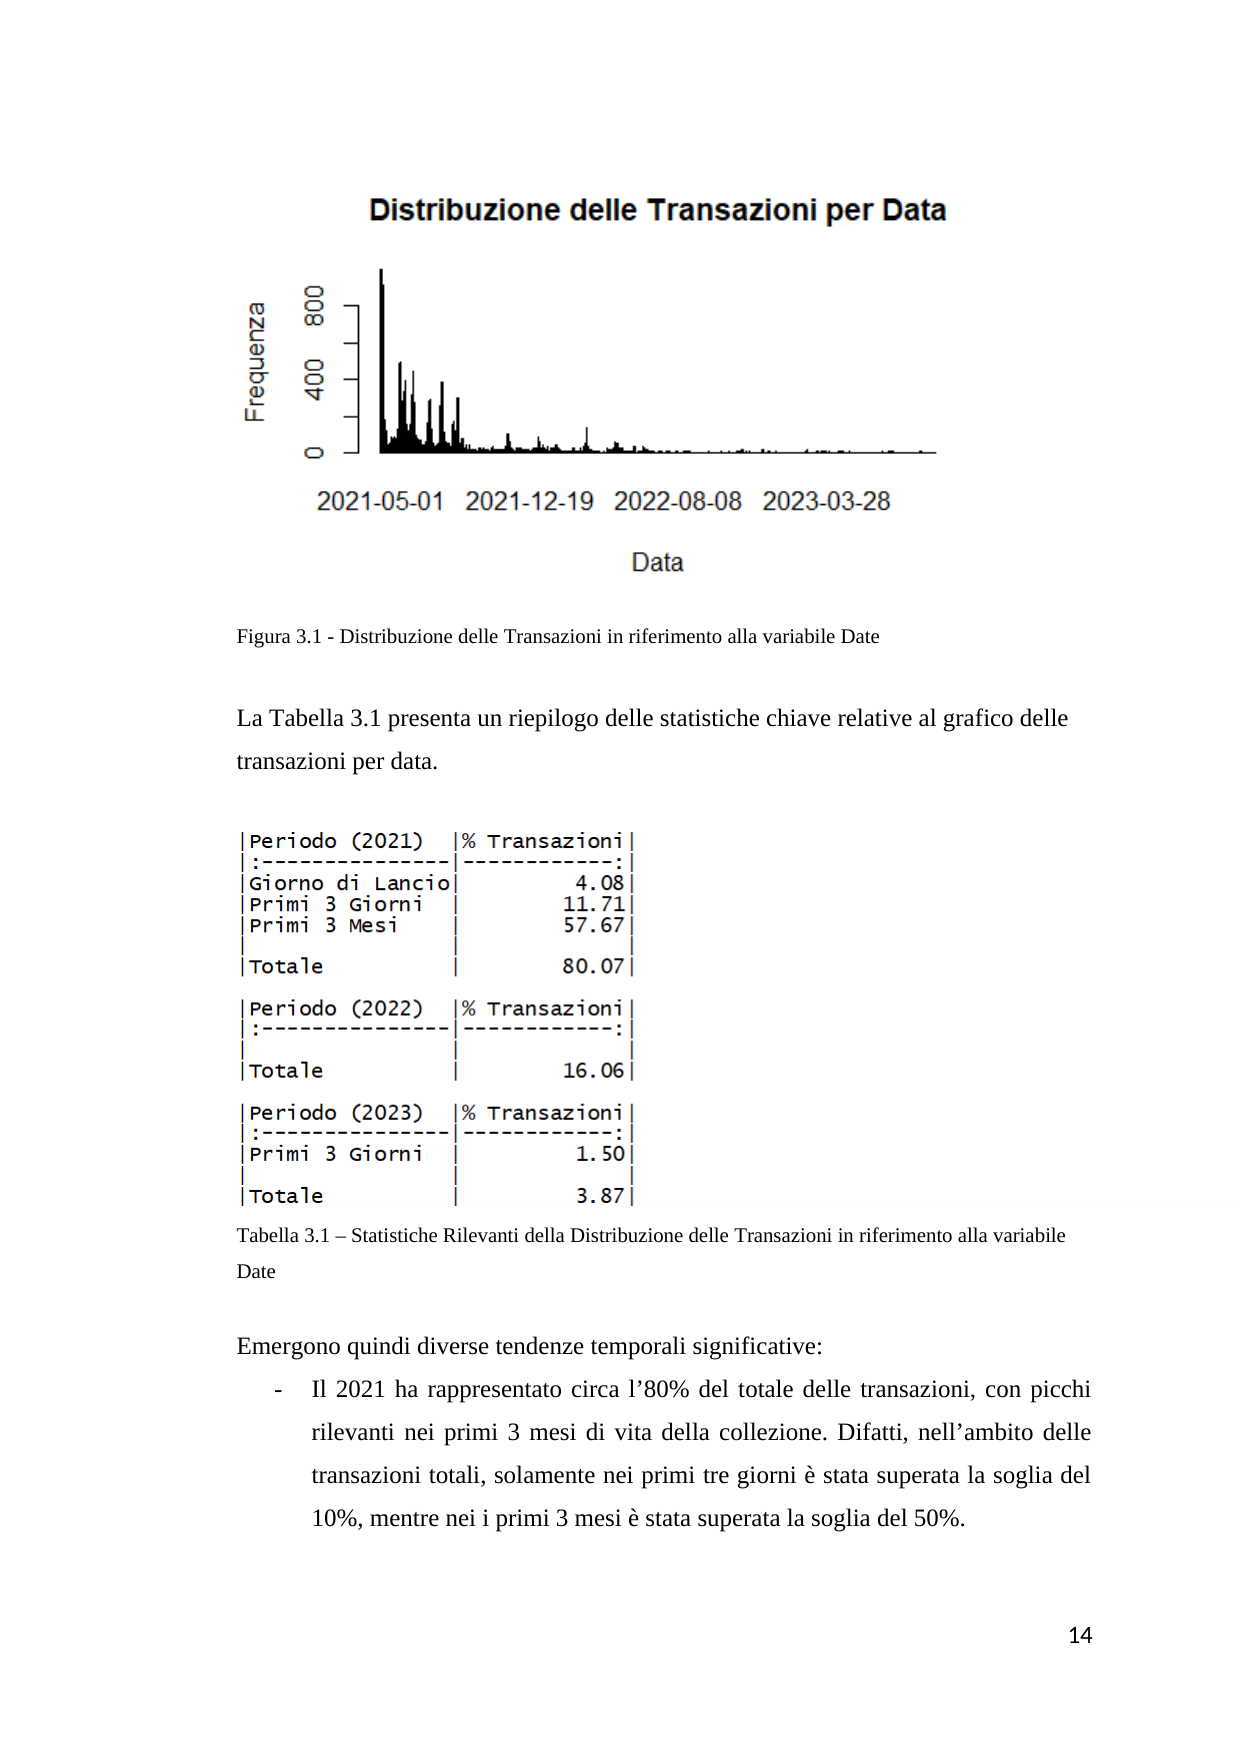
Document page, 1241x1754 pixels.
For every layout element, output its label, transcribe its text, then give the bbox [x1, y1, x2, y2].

text Figura 3.1 - Distribuzione delle Transazioni in riferimento alla variabile Date [236, 624, 1092, 648]
text Tabella 3.1 – Statistiche Rilevanti della Distribuzione delle Transazioni in riferimento alla variabile Date [236, 1223, 1092, 1283]
text La Tabella 3.1 presenta un riepilogo delle statistiche chiave relative al grafico delle transazioni per data. [236, 703, 1092, 775]
list Il 2021 ha rappresentato circa l’80% del totale delle transazioni, con picchi rilevanti nei primi 3 mesi di vita della collezione. Difatti, nell’ambito delle transazioni totali, solamente nei primi tre giorni è stata superata la soglia del 10%, mentre nei i primi 3 mesi è stata superata la soglia del 50%. [274, 1374, 1092, 1532]
text Emergono quindi diverse tendenze temporali significative: [236, 1331, 1092, 1359]
picture [236, 147, 1021, 609]
picture [236, 832, 1241, 1208]
